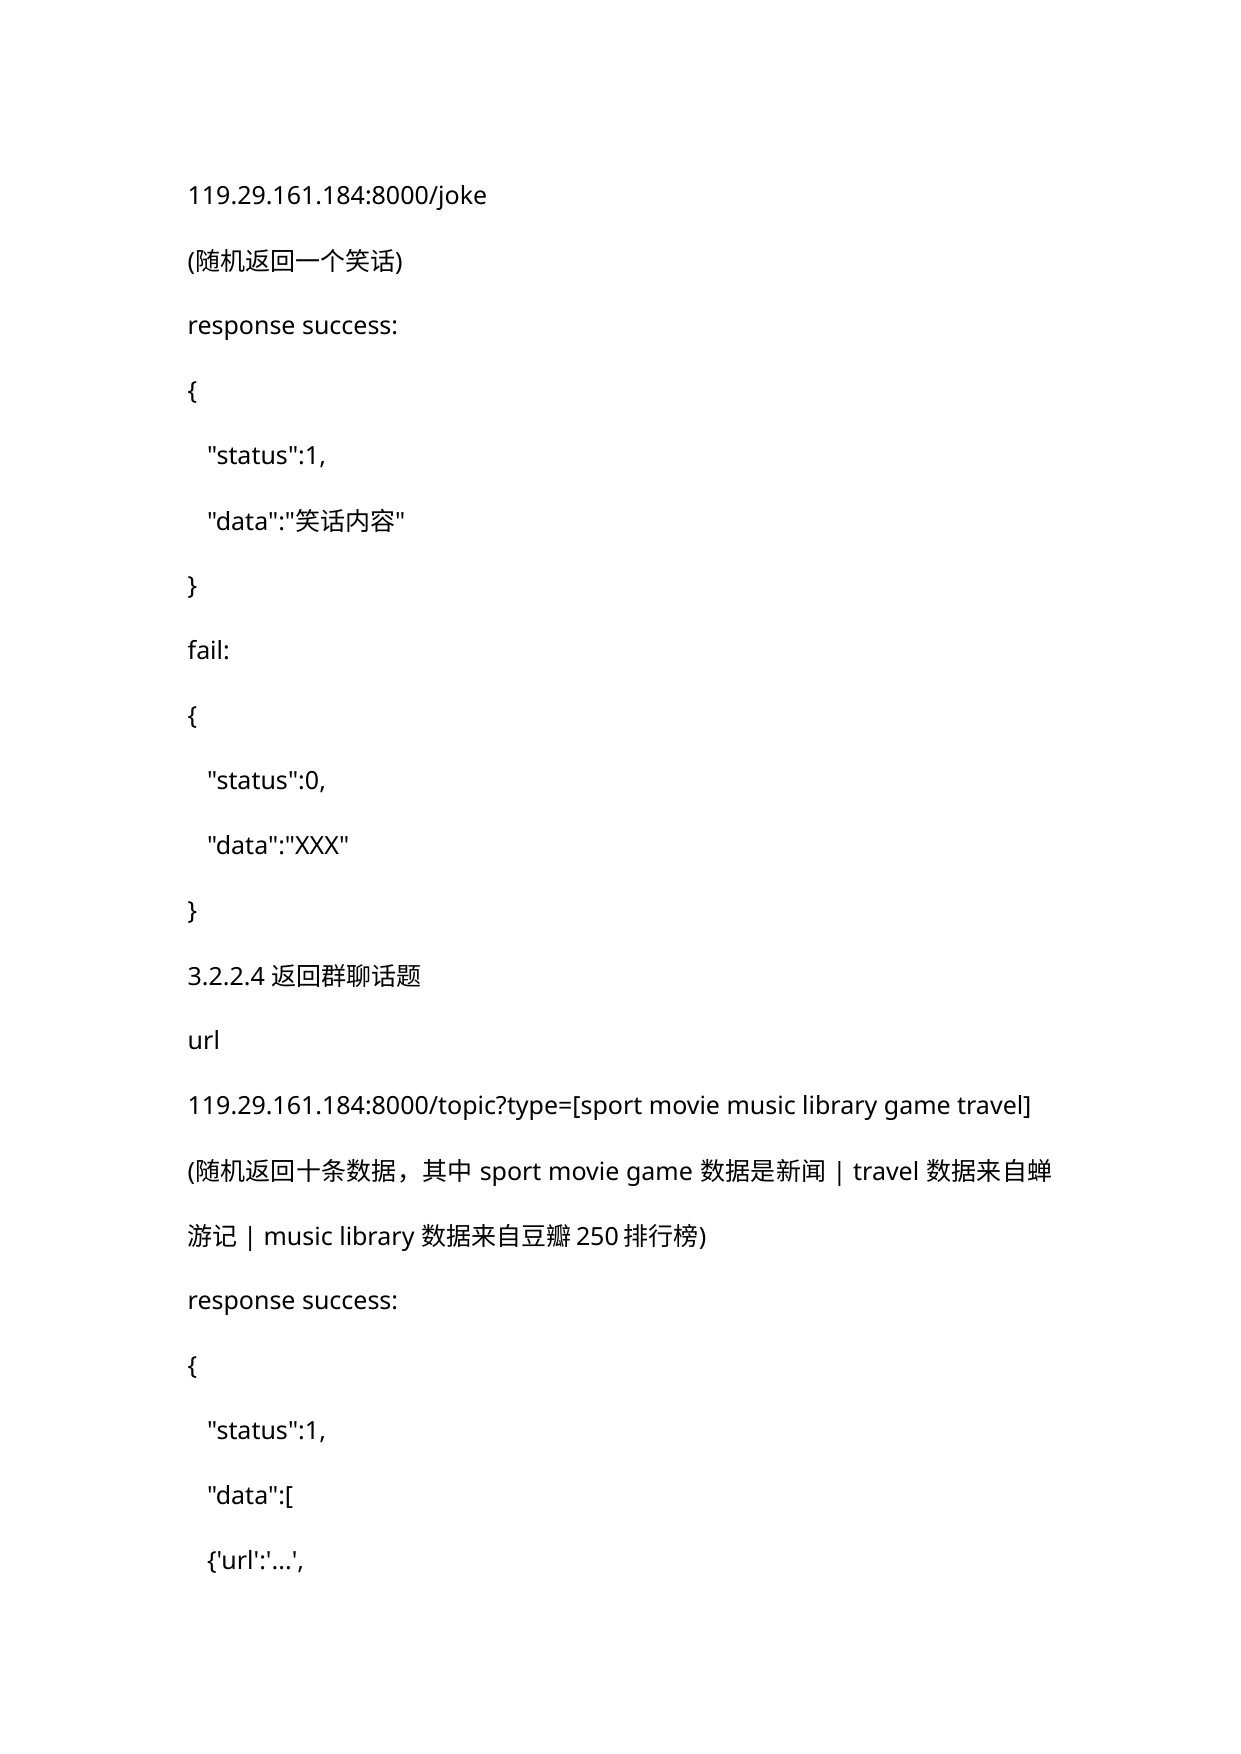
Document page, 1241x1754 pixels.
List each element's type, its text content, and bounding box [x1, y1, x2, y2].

text "status":1, [187, 422, 1053, 487]
text { [187, 1332, 1053, 1397]
text {'url':'...', [187, 1527, 1053, 1592]
text response success: [187, 1267, 1053, 1332]
text response success: [187, 292, 1053, 357]
text url [187, 1007, 1053, 1072]
text } [187, 552, 1053, 617]
text 3.2.2.4 返回群聊话题 [187, 942, 1053, 1007]
text 119.29.161.184:8000/topic?type=[sport movie music library game travel] [187, 1072, 1053, 1137]
text "data":[ [187, 1462, 1053, 1527]
text "data":"XXX" [187, 812, 1053, 877]
text "status":1, [187, 1397, 1053, 1462]
text "data":"笑话内容" [187, 487, 1053, 552]
text (随机返回一个笑话) [187, 227, 1053, 292]
text } [187, 877, 1053, 942]
text (随机返回十条数据，其中 sport movie game 数据是新闻 | travel 数据来自蝉游记 | music library 数据来自豆瓣250排行榜) [187, 1137, 1053, 1267]
text "status":0, [187, 747, 1053, 812]
text fail: [187, 617, 1053, 682]
text { [187, 357, 1053, 422]
text 119.29.161.184:8000/joke [187, 162, 1053, 227]
text { [187, 682, 1053, 747]
